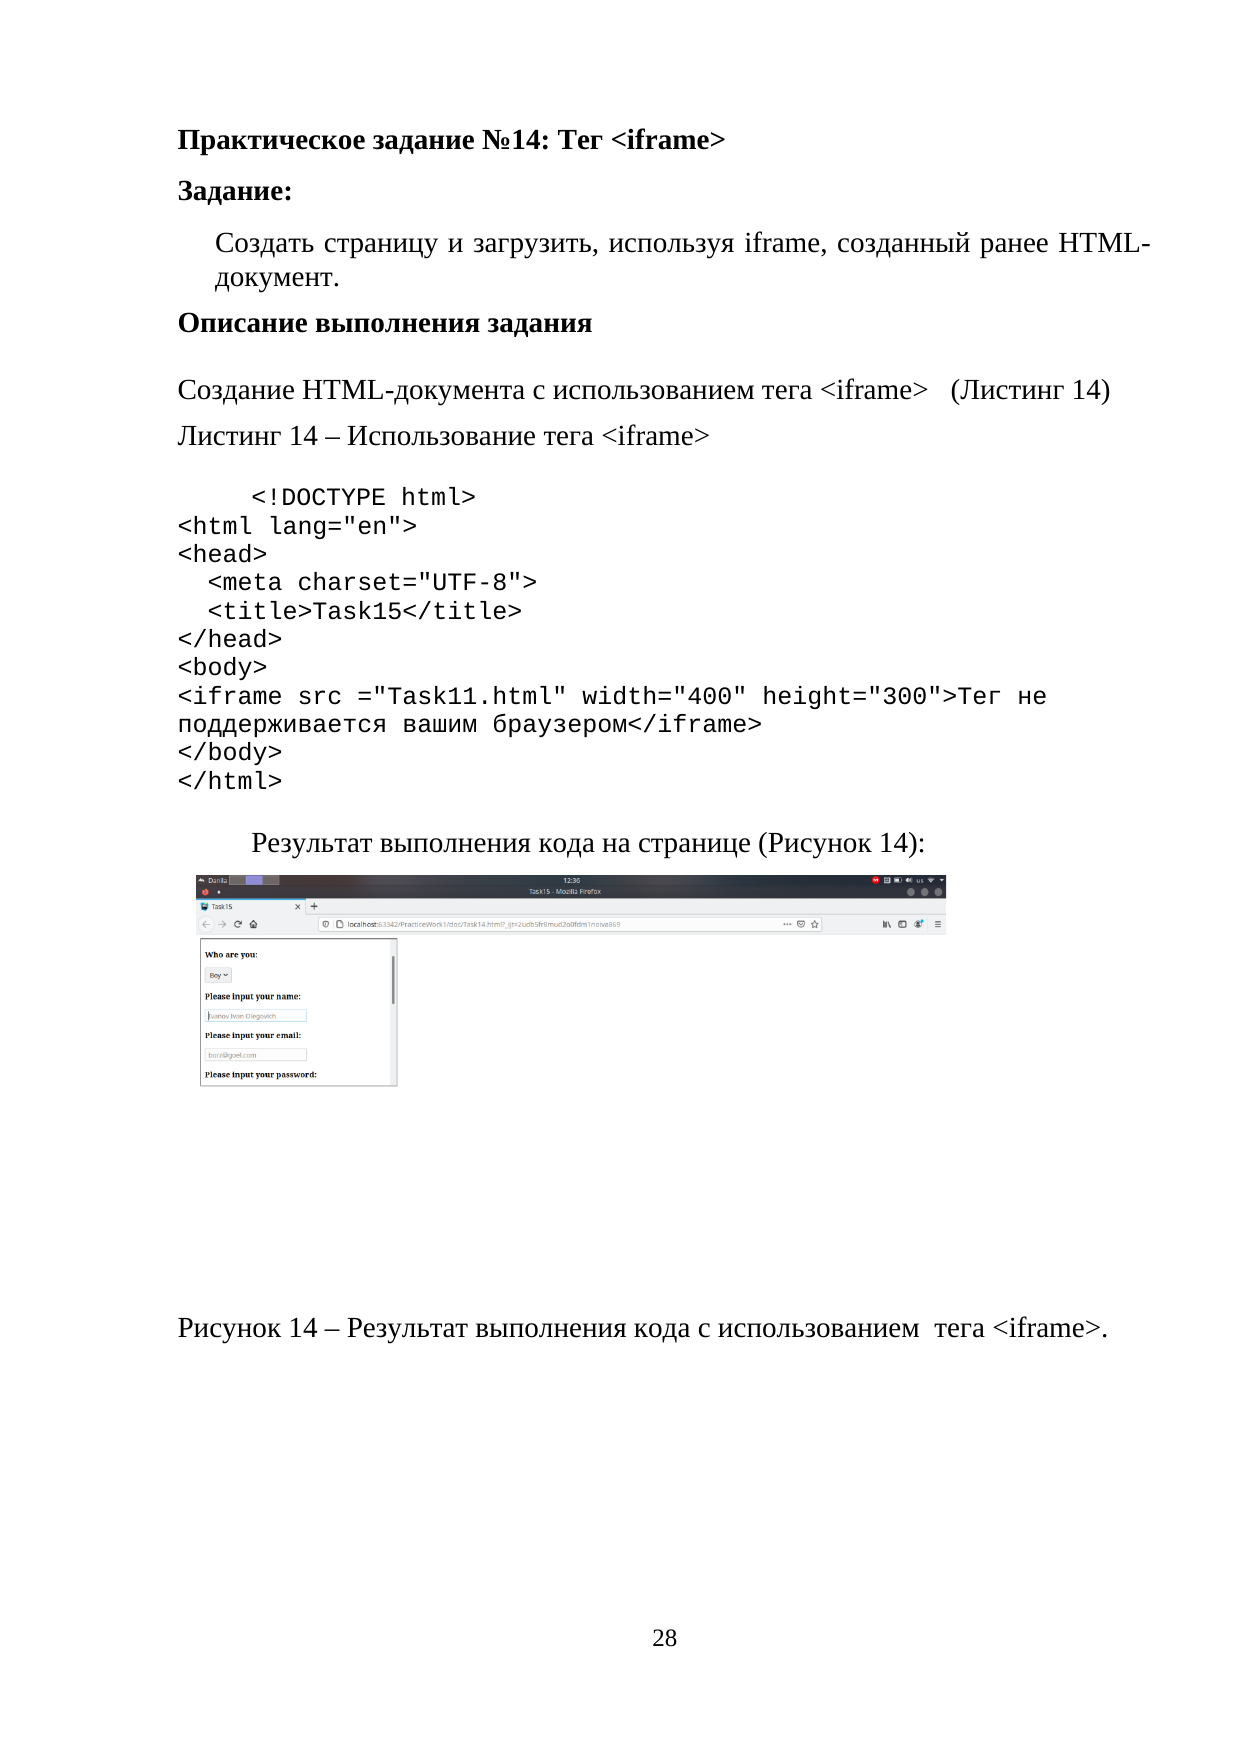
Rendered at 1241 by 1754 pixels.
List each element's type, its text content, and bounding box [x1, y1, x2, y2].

text Создать страницу и загрузить, используя iframe, созданный ранее HTML-документ. [215, 225, 1152, 292]
text Создание HTML-документа с использованием тега <iframe> (Листинг 14) [177, 372, 1152, 406]
list <!DOCTYPE html> <html lang="en"> <head> <meta charset="UTF-8"> <title>Task15</title> </head> <body> <iframe src ="Task11.html" width="400" height="300">Тег не поддерживается вашим браузером</iframe> </body> </html> [177, 485, 1152, 797]
text Задание: [177, 173, 1152, 206]
text Описание выполнения задания [177, 305, 1152, 338]
list Результат выполнения кода на странице (Рисунок 14): [177, 825, 1152, 858]
text Листинг 14 – Использование тега <iframe> [177, 418, 1152, 452]
text Рисунок 14 – Результат выполнения кода с использованием тега <iframe>. [177, 1310, 1152, 1343]
subtitle Практическое задание №14: Тег <iframe> [177, 122, 1152, 156]
